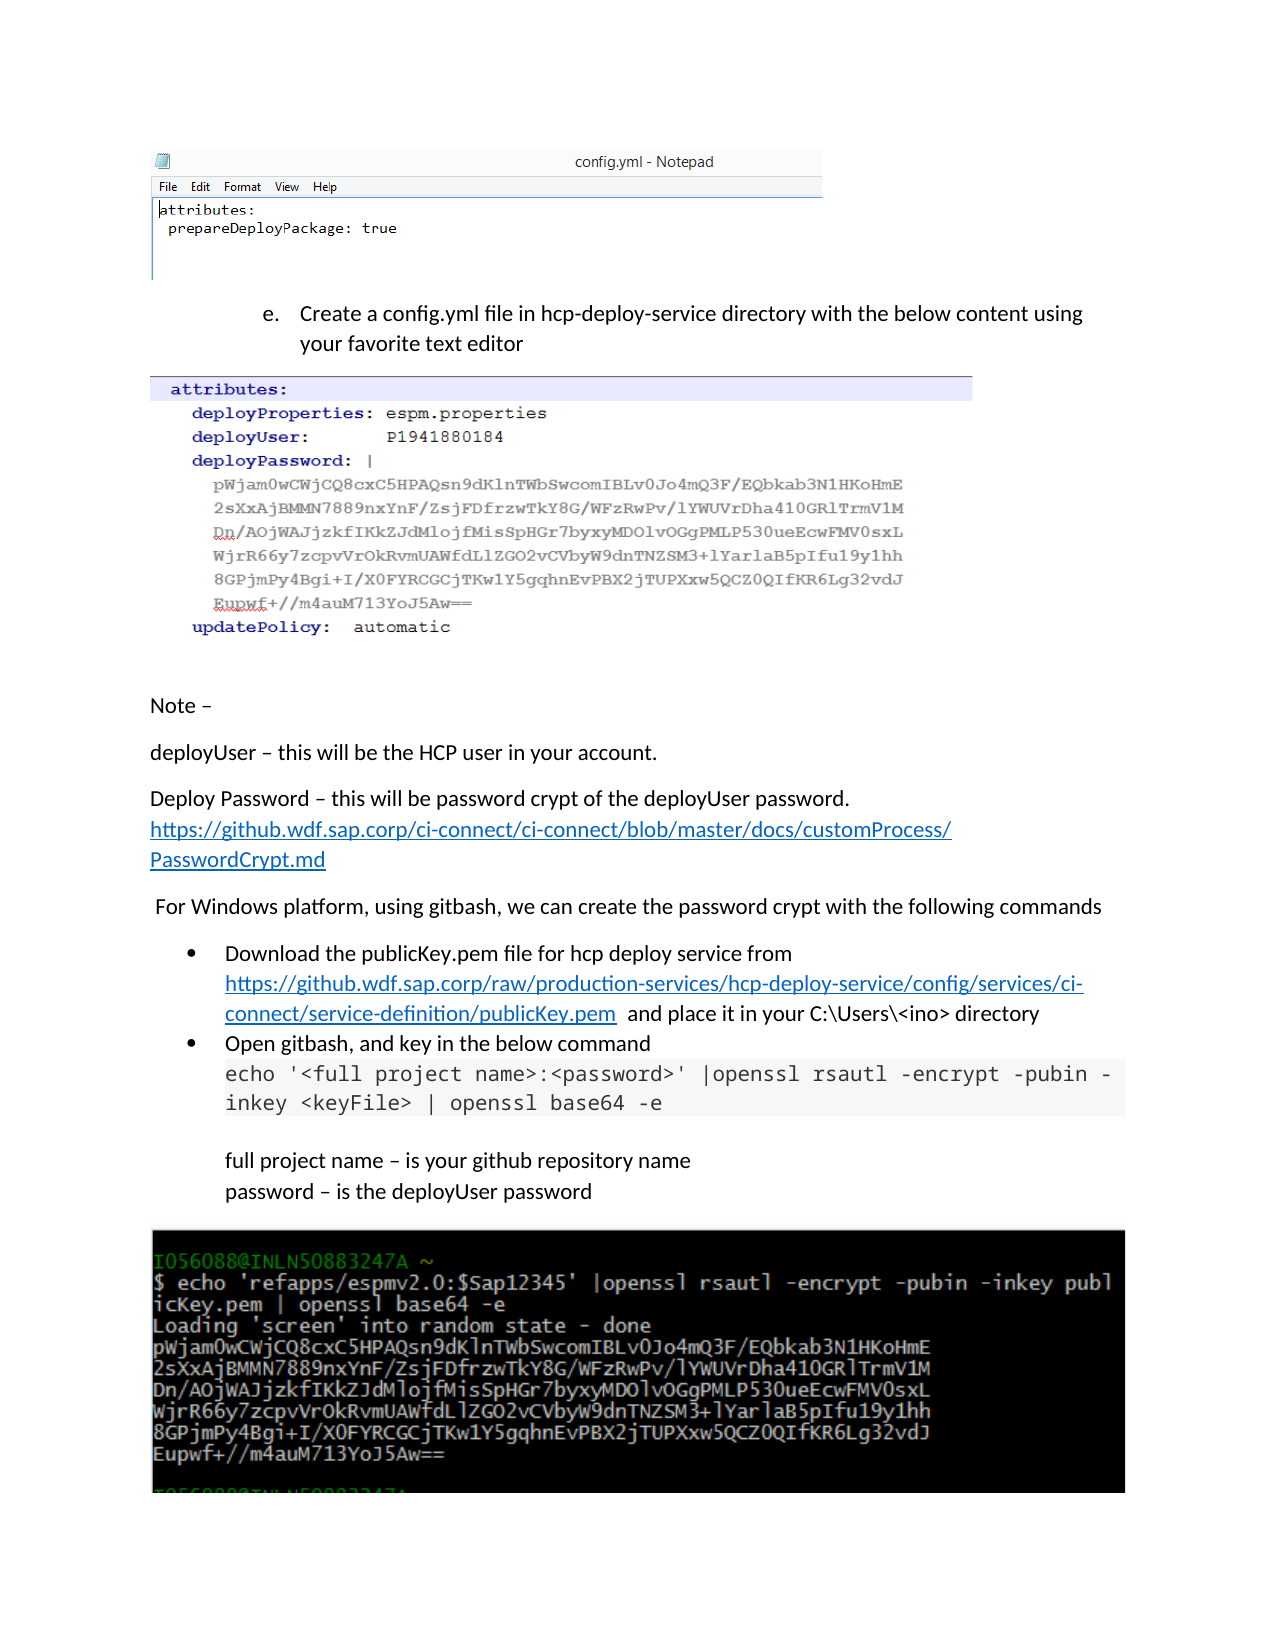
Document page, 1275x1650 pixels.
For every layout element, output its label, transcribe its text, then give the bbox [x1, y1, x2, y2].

text For Windows platform, using gitbash, we can create the password crypt with the following commands [150, 892, 1125, 920]
picture [150, 376, 973, 672]
list Create a config.yml file in hcp-deploy-service directory with the below content using your favorite text editor [262, 299, 1125, 357]
text Deploy Password – this will be password crypt of the deployUser password. https://github.wdf.sap.corp/ci-connect/ci-connect/blob/master/docs/customProcess/PasswordCrypt.md [150, 784, 1125, 873]
list password – is the deployUser password [225, 1177, 1125, 1205]
picture [150, 150, 823, 280]
list full project name – is your github repository name [225, 1147, 1125, 1174]
list Open gitbash, and key in the below command [187, 1029, 1125, 1057]
text Note – [150, 691, 1125, 719]
picture [150, 1223, 1125, 1493]
list Download the publicKey.pem file for hcp deploy service from https://github.wdf.sap.corp/raw/production-services/hcp-deploy-service/config/services/ci-connect/service-definition/publicKey.pem and place it in your C:\Users\<ino> directory [187, 939, 1125, 1027]
text deployUser – this will be the HCP user in your account. [150, 738, 1125, 766]
list echo '<full project name>:<password>' |openssl rsautl -encrypt -pubin -inkey <keyFile> | openssl base64 -e [225, 1059, 1125, 1116]
